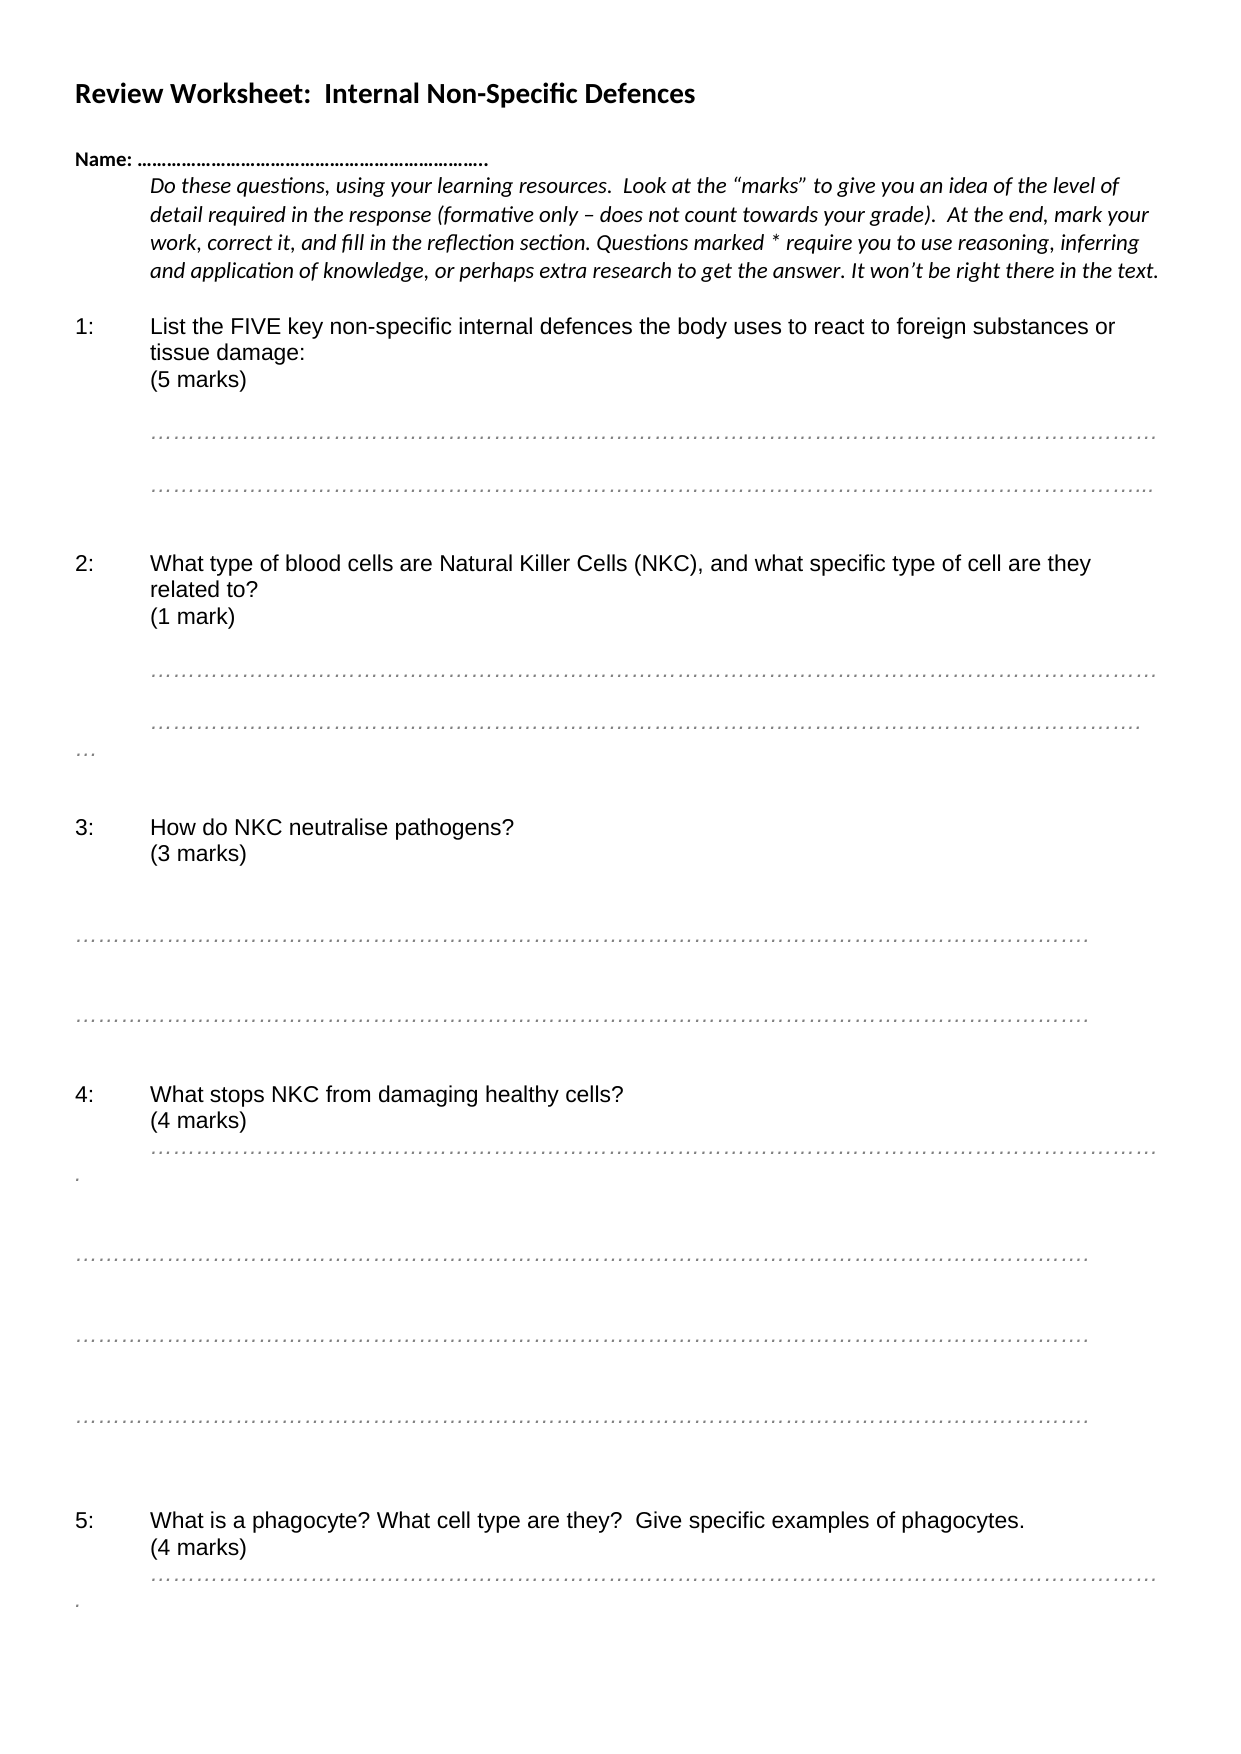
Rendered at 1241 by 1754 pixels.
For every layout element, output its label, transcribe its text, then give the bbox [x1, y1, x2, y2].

text 3: How do NKC neutralise pathogens? [75, 814, 1165, 840]
text ……………………………………………………………………………………………………………………. [75, 893, 1165, 947]
text Name: …………………………………………………………….. [75, 146, 1165, 172]
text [75, 1374, 1165, 1428]
text ……………………………………………………………………………………………………………………. [75, 1293, 1165, 1347]
text (5 marks) [75, 366, 1165, 392]
text 2: What type of blood cells are Natural Killer Cells (NKC), and what specific type of cell are they related to? [75, 550, 1165, 603]
text …………………………………………………………………………………………………………………… [75, 418, 1165, 445]
text Review Worksheet: Internal Non-Specific Defences [75, 75, 1165, 111]
text Do these questions, using your learning resources. Look at the “marks” to give you an idea of the level of detail required in the response (formative only – does not count towards your grade). At the end, mark your work, correct it, and fill in the reflection section. Questions marked * require you to use reasoning, inferring and application of knowledge, or perhaps extra research to get the answer. It won’t be right there in the text. [150, 172, 1165, 284]
text (4 marks) [75, 1107, 1165, 1133]
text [75, 1560, 1165, 1613]
text (1 mark) [75, 603, 1165, 629]
text ……………………………………………………………………………………………………………………. [75, 1212, 1165, 1267]
text ……………………………………………………………………………………………………………………. [75, 1133, 1165, 1186]
text 1: List the FIVE key non-specific internal defences the body uses to react to foreign substances or tissue damage: [75, 313, 1165, 366]
text …………………………………………………………………………………………………………………... [75, 471, 1165, 497]
text ……………………………………………………………………………………………………………………. [75, 973, 1165, 1028]
text 4: What stops NKC from damaging healthy cells? [75, 1081, 1165, 1107]
text (3 marks) [75, 840, 1165, 866]
text 5: What is a phagocyte? What cell type are they? Give specific examples of phagocytes. [75, 1507, 1165, 1533]
text …………………………………………………………………………………………………………………… [75, 656, 1165, 682]
text ………………………………………………………………………………………………………………….… [75, 708, 1165, 761]
text (4 marks) [75, 1533, 1165, 1560]
